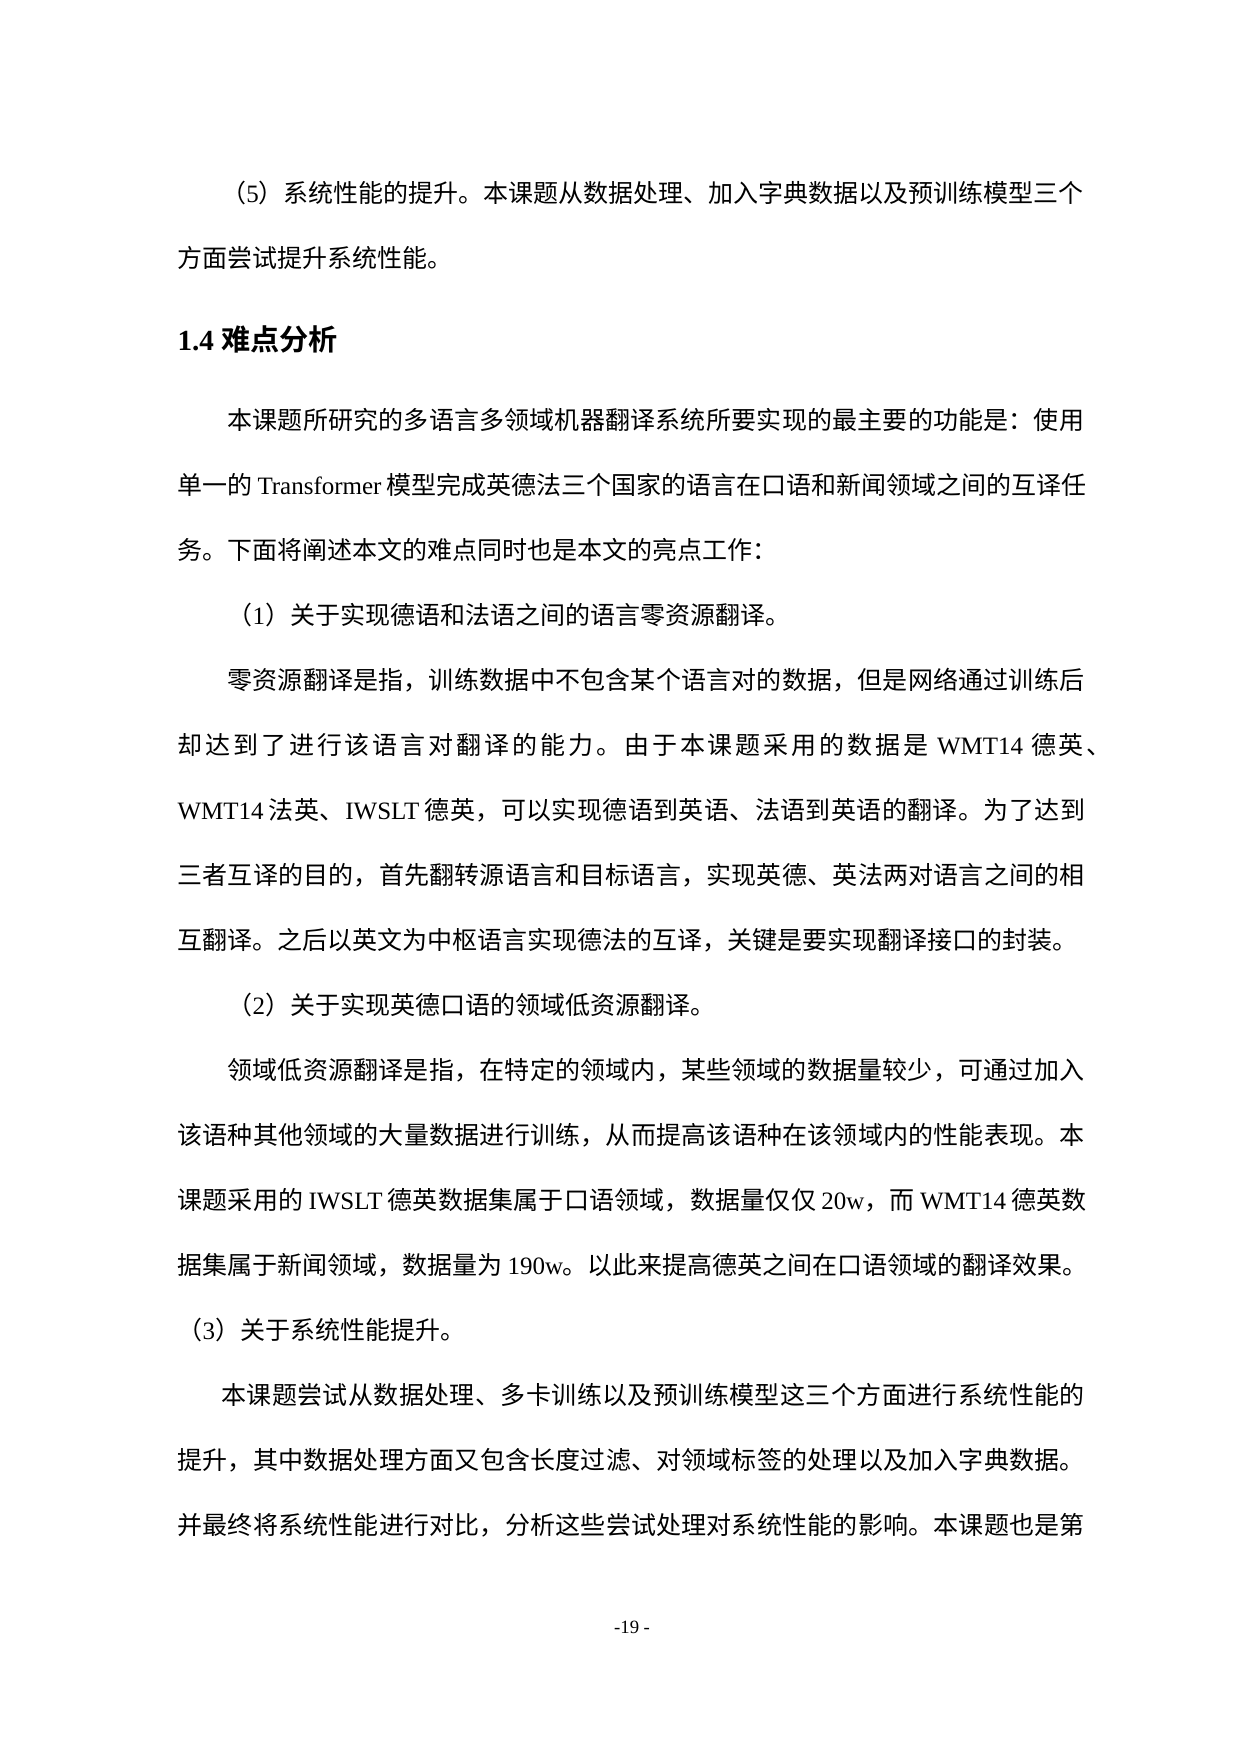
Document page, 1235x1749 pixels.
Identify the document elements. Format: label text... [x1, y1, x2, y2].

text （2）关于实现英德口语的领域低资源翻译。 [177, 971, 1087, 1036]
text （1）关于实现德语和法语之间的语言零资源翻译。 [177, 581, 1087, 646]
subtitle 1.4 难点分析 [177, 305, 1087, 370]
list 关于系统性能提升。 [177, 1296, 1087, 1361]
text （5）系统性能的提升。本课题从数据处理、加入字典数据以及预训练模型三个方面尝试提升系统性能。 [177, 159, 1087, 289]
text 领域低资源翻译是指，在特定的领域内，某些领域的数据量较少，可通过加入该语种其他领域的大量数据进行训练，从而提高该语种在该领域内的性能表现。本课题采用的IWSLT德英数据集属于口语领域，数据量仅仅20w，而WMT14德英数据集属于新闻领域，数据量为190w。以此来提高德英之间在口语领域的翻译效果。 [177, 1036, 1087, 1296]
text 零资源翻译是指，训练数据中不包含某个语言对的数据，但是网络通过训练后却达到了进行该语言对翻译的能力。由于本课题采用的数据是WMT14德英、WMT14法英、IWSLT德英，可以实现德语到英语、法语到英语的翻译。为了达到三者互译的目的，首先翻转源语言和目标语言，实现英德、英法两对语言之间的相互翻译。之后以英文为中枢语言实现德法的互译，关键是要实现翻译接口的封装。 [177, 646, 1087, 971]
text 本课题所研究的多语言多领域机器翻译系统所要实现的最主要的功能是：使用单一的Transformer模型完成英德法三个国家的语言在口语和新闻领域之间的互译任务。下面将阐述本文的难点同时也是本文的亮点工作： [177, 386, 1087, 581]
